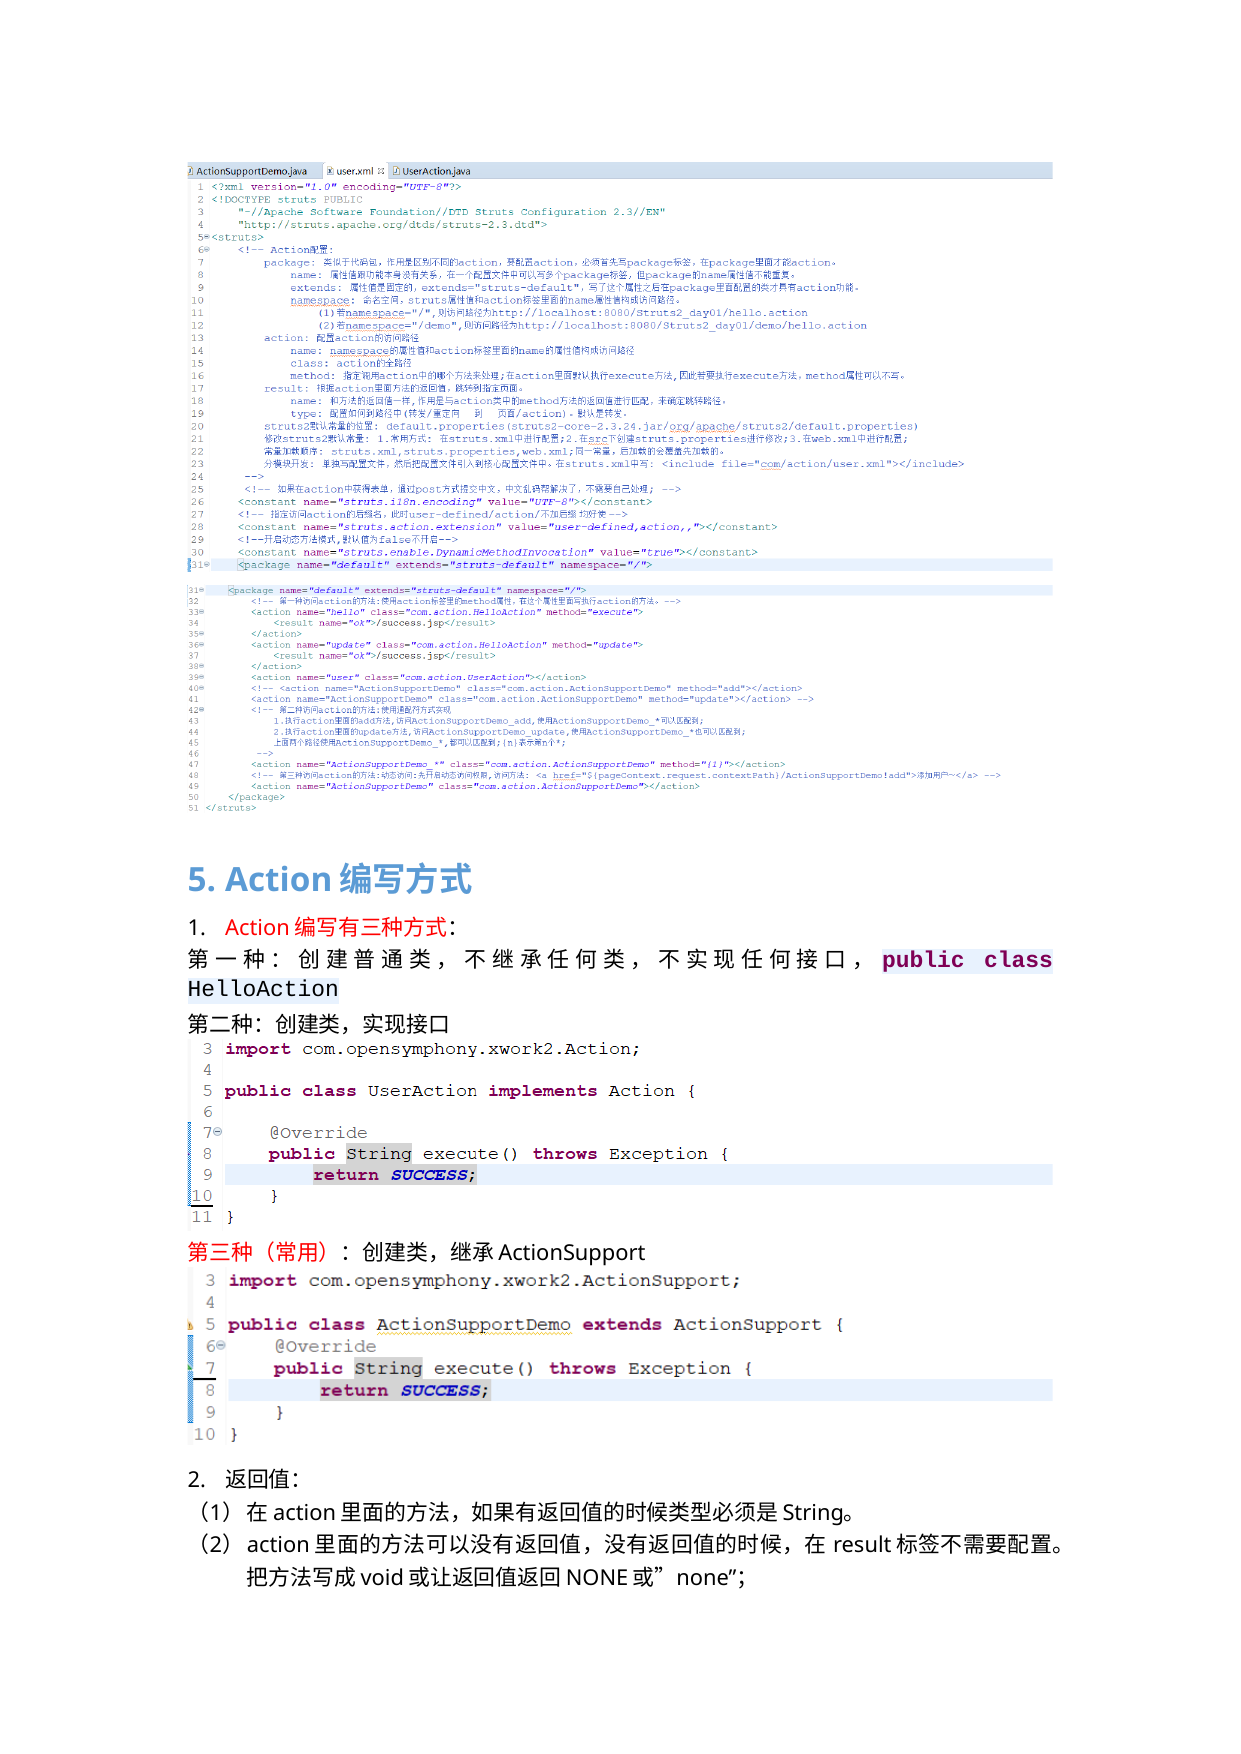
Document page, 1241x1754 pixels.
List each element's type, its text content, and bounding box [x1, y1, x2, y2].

text 第三种（常用）：创建类，继承ActionSupport [187, 1234, 1053, 1267]
picture [187, 162, 1053, 572]
text 第二种：创建类，实现接口 [187, 1007, 1053, 1039]
subtitle Action编写方式 [187, 844, 1053, 909]
text 第一种：创建普通类，不继承任何类，不实现任何接口，public class HelloAction [187, 942, 1053, 1007]
list Action编写有三种方式： [187, 909, 1053, 942]
list 返回值： [187, 1462, 1053, 1494]
picture [187, 1039, 1053, 1231]
picture [187, 584, 1053, 813]
list action里面的方法可以没有返回值，没有返回值的时候，在result标签不需要配置。把方法写成void或让返回值返回NONE或”none”； [187, 1527, 1053, 1592]
picture [187, 1267, 1053, 1445]
list 在action里面的方法，如果有返回值的时候类型必须是String。 [187, 1494, 1053, 1527]
